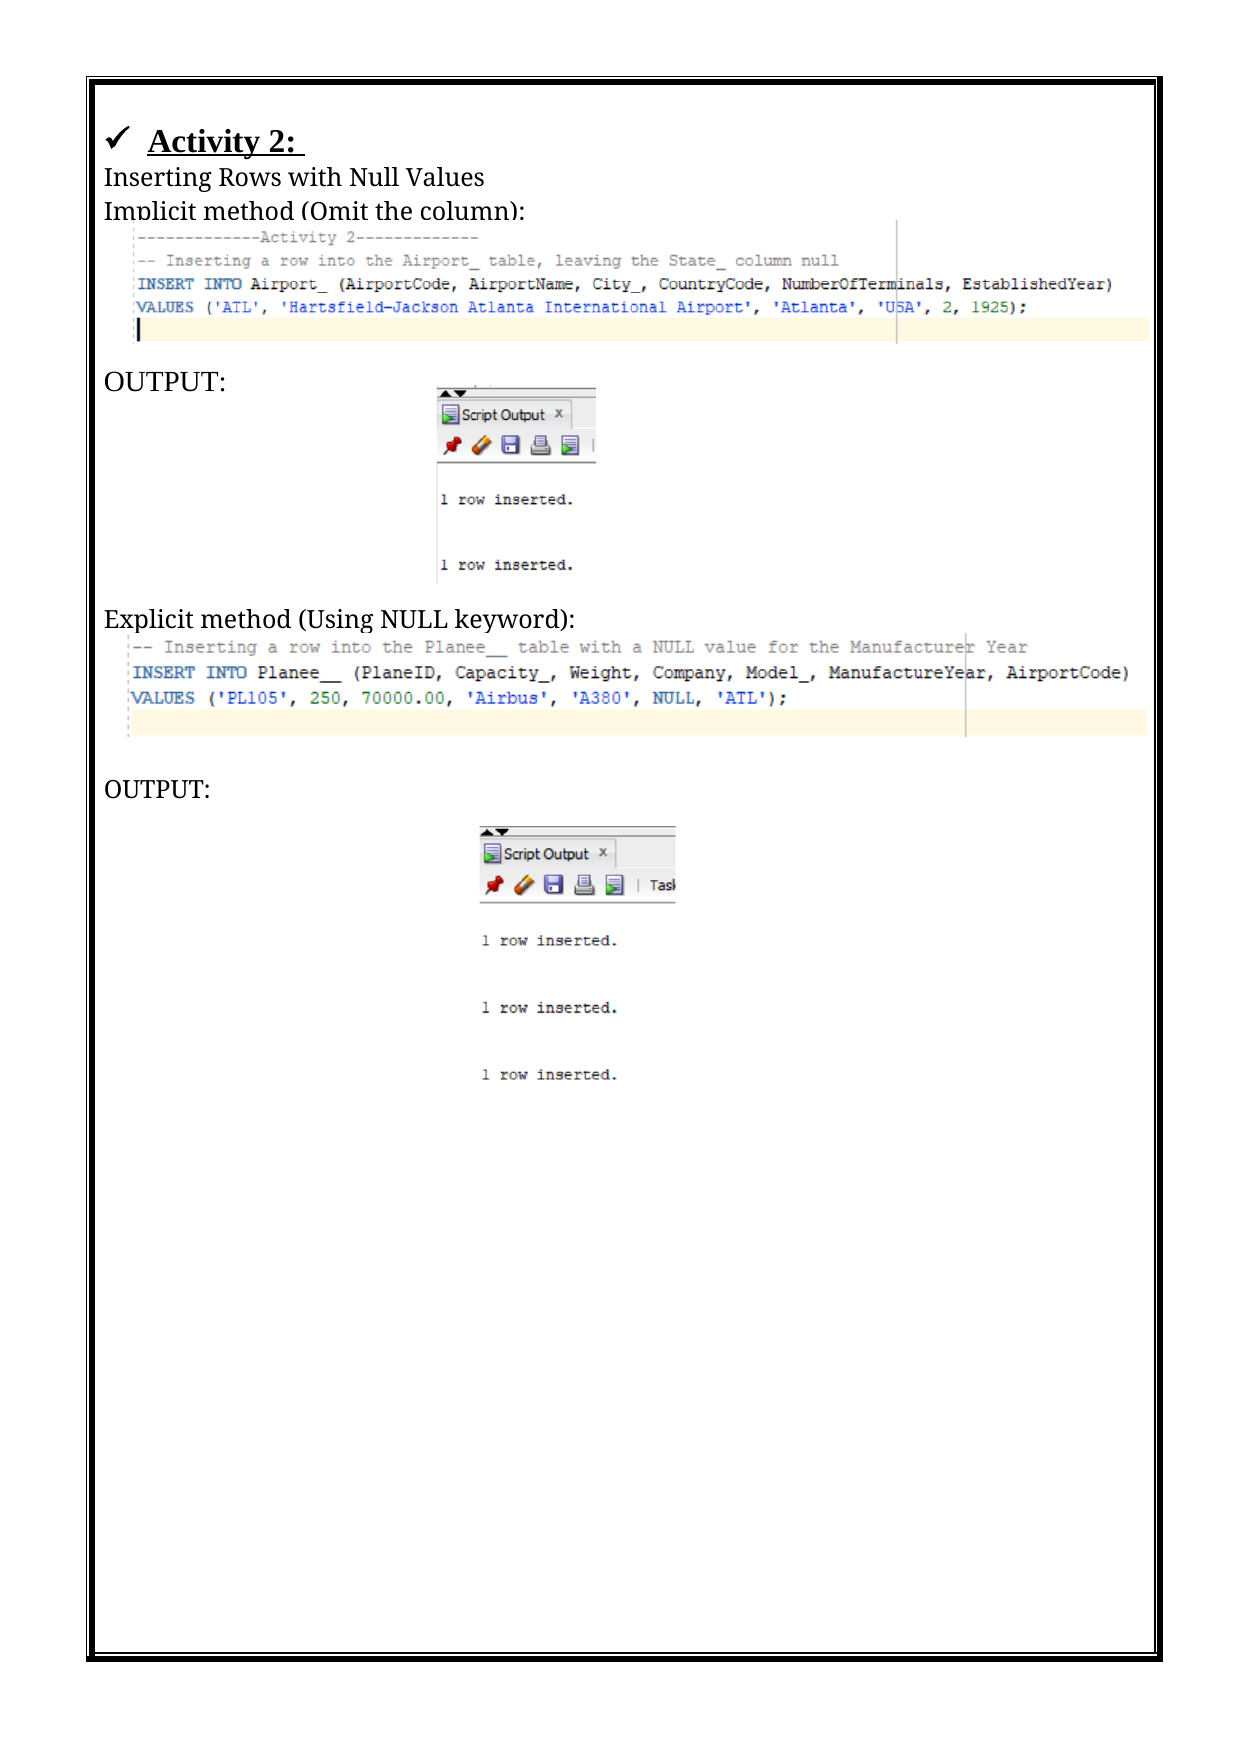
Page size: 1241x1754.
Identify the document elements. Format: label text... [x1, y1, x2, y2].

text Inserting Rows with Null Values [103, 159, 1146, 193]
picture [479, 826, 676, 1097]
text Implicit method (Omit the column): [103, 193, 1146, 227]
picture [436, 385, 596, 584]
text OUTPUT: [103, 772, 1146, 806]
picture [126, 633, 1148, 737]
text OUTPUT: [103, 364, 1146, 397]
list Activity 2: [103, 121, 1146, 159]
text Explicit method (Using NULL keyword): [103, 602, 1146, 636]
picture [133, 220, 1149, 344]
